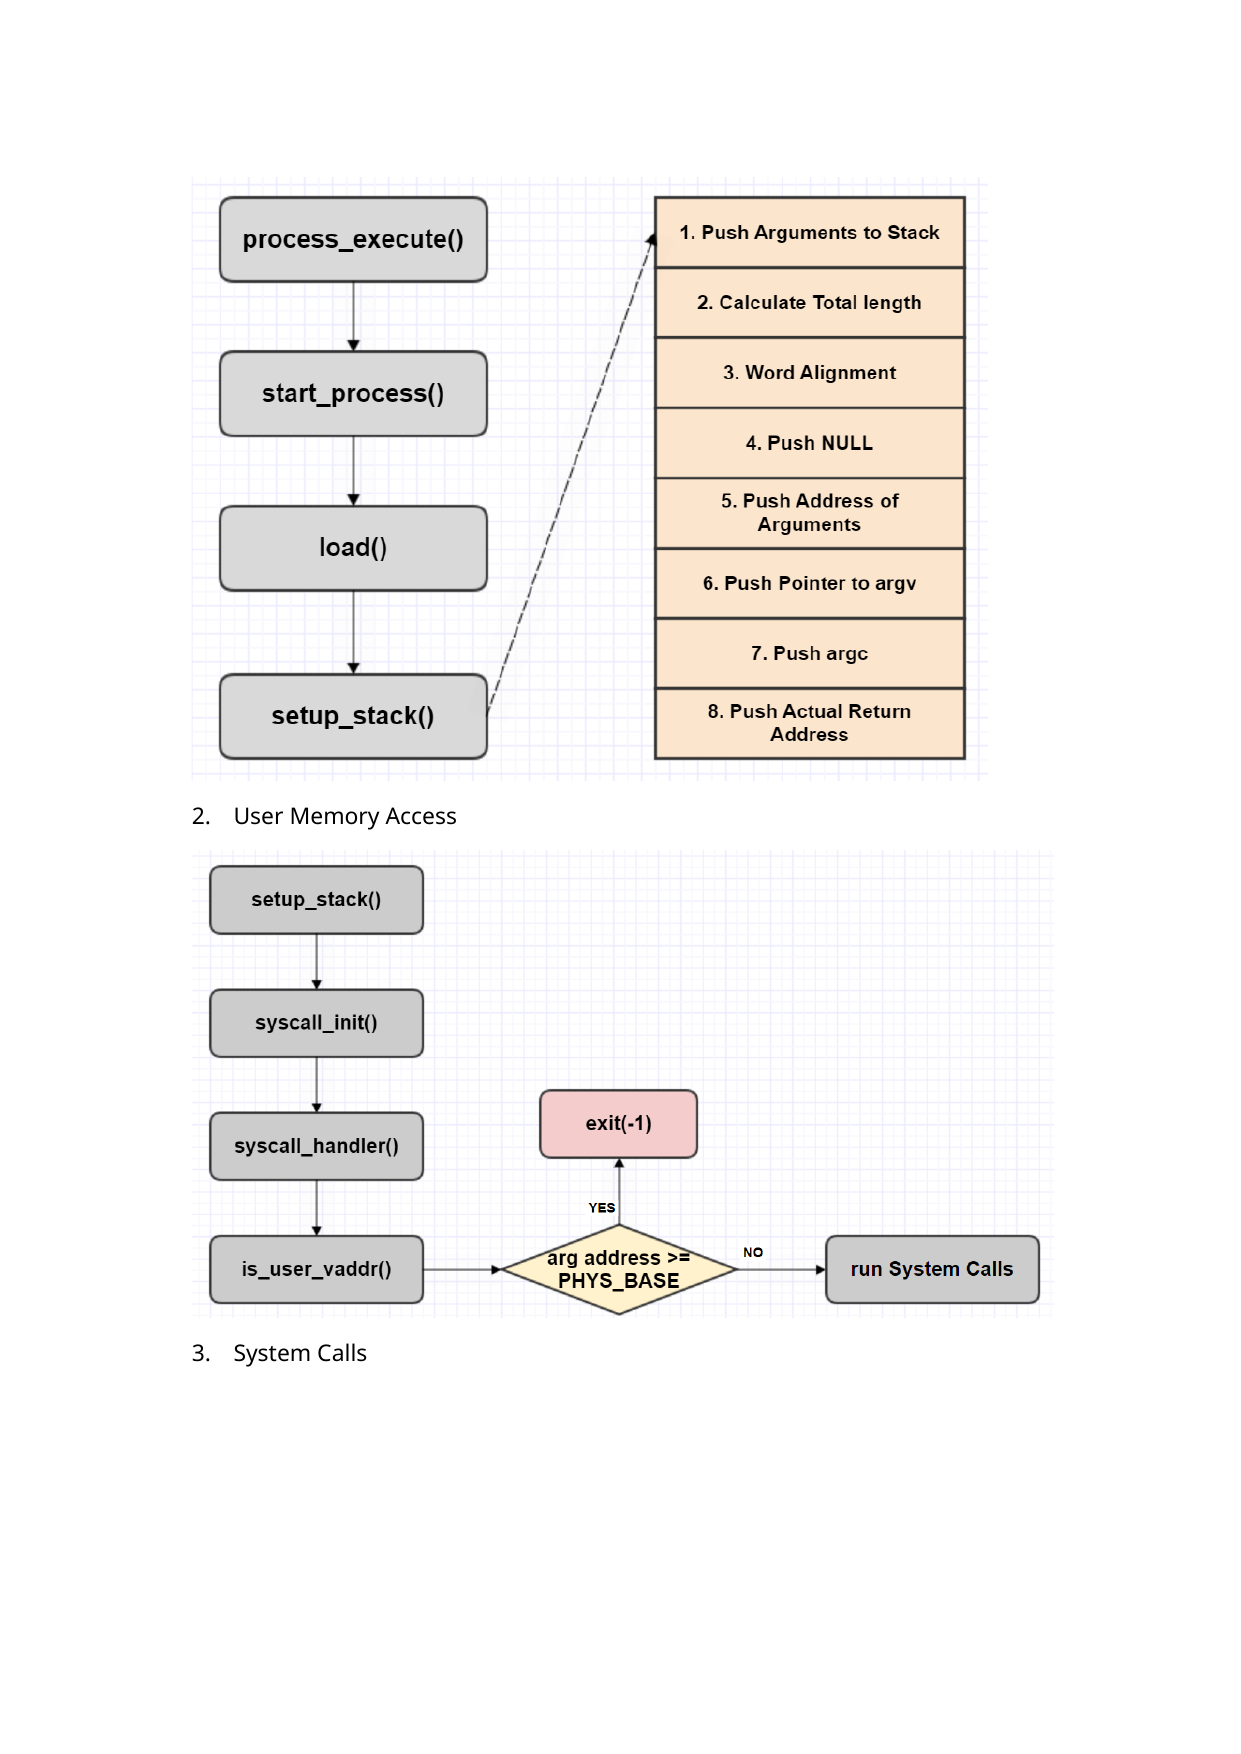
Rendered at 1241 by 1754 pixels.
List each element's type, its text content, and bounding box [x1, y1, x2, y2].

picture [191, 177, 988, 781]
picture [191, 850, 1054, 1318]
list User Memory Access [192, 800, 1090, 831]
list System Calls [192, 1337, 1090, 1368]
